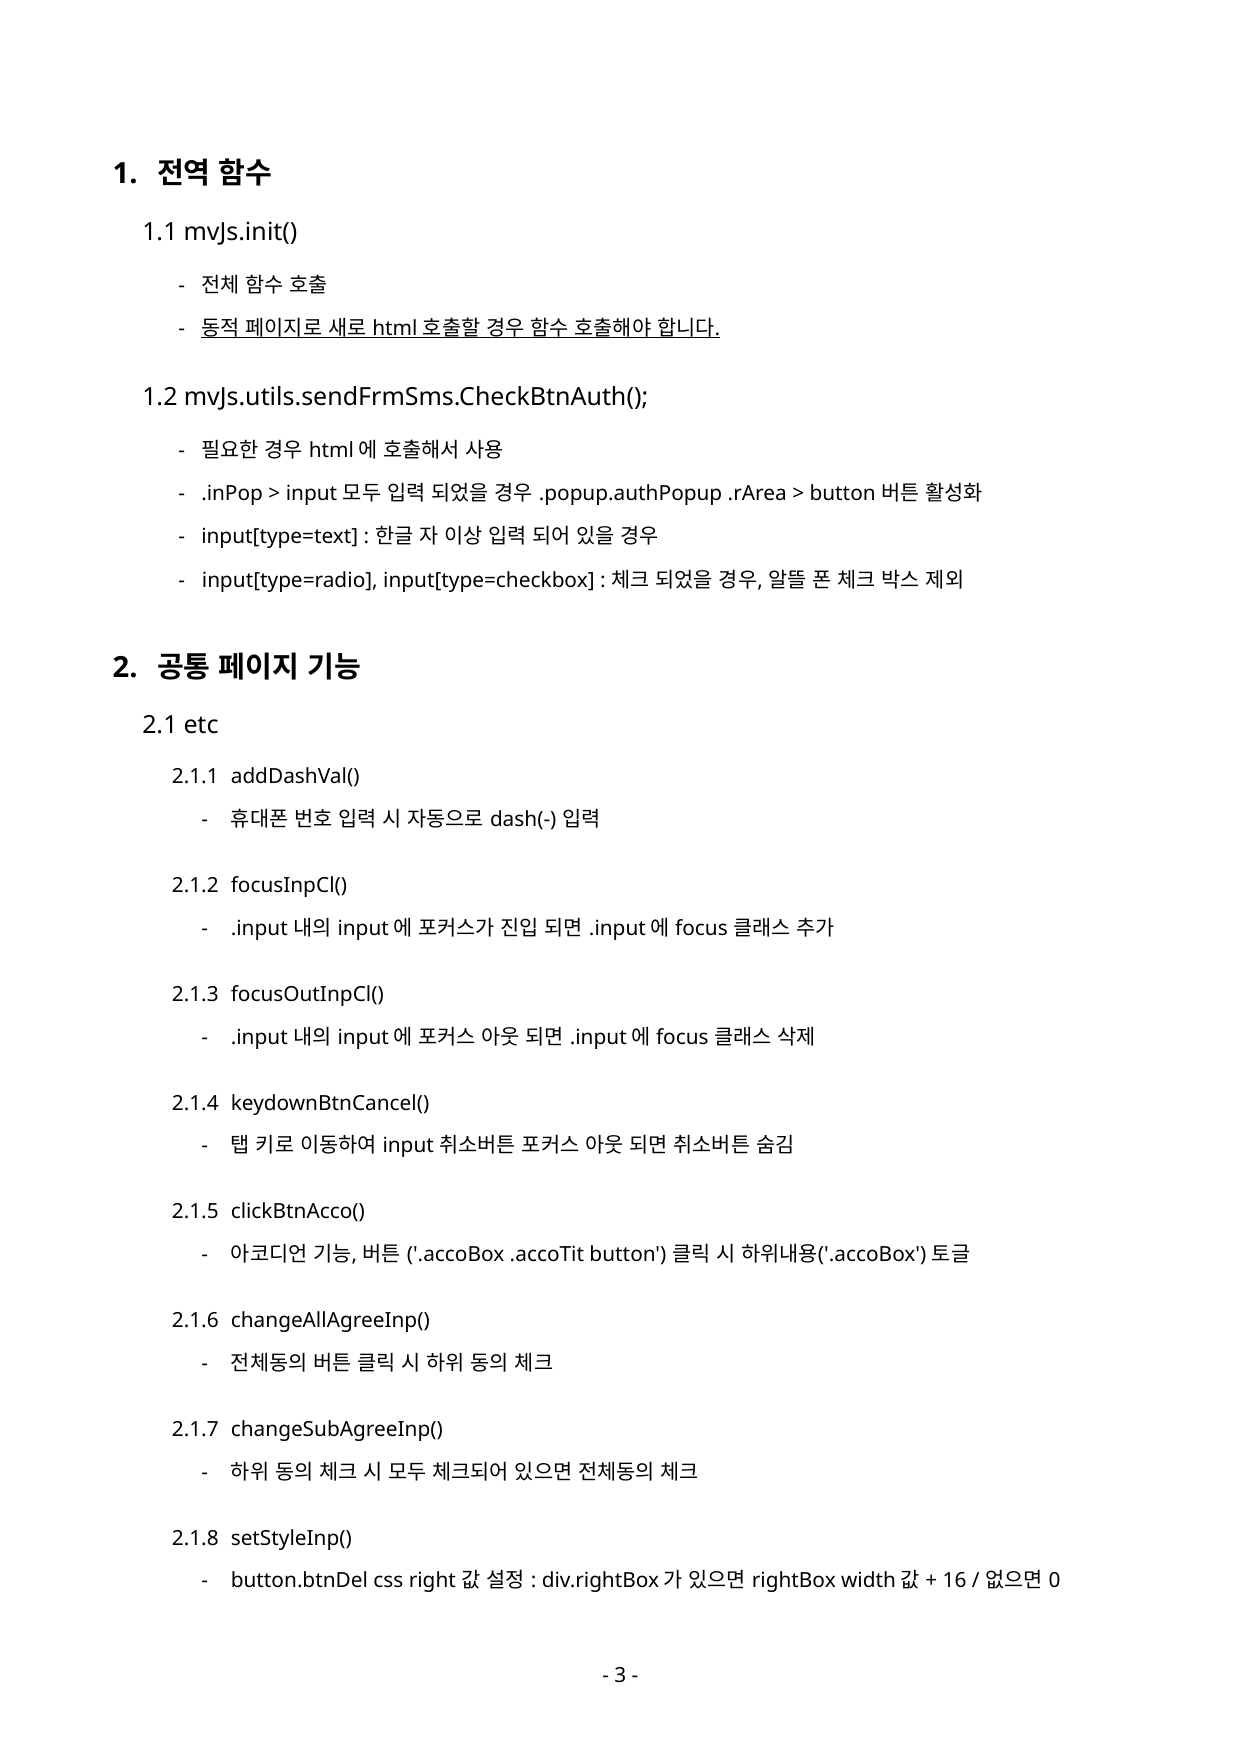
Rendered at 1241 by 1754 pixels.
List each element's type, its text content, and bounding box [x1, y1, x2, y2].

subtitle etc [142, 707, 1128, 741]
list .inPop > input 모두 입력 되었을 경우 .popup.authPopup .rArea > button 버튼 활성화 [178, 476, 1128, 507]
list .input 내의 input에 포커스가 진입 되면 .input에 focus 클래스 추가 [201, 911, 1128, 941]
list 하위 동의 체크 시 모두 체크되어 있으면 전체동의 체크 [201, 1455, 1128, 1485]
list 필요한 경우 html에 호출해서 사용 [178, 434, 1128, 464]
list 동적 페이지로 새로 html 호출할 경우 함수 호출해야 합니다. [178, 311, 1128, 341]
list .input 내의 input에 포커스 아웃 되면 .input에 focus 클래스 삭제 [201, 1020, 1128, 1050]
subtitle mvJs.init() [142, 213, 1128, 247]
subtitle mvJs.utils.sendFrmSms.CheckBtnAuth(); [142, 379, 1128, 413]
subtitle 공통 페이지 기능 [112, 643, 1128, 686]
list 휴대폰 번호 입력 시 자동으로 dash(-) 입력 [201, 802, 1128, 833]
list 탭 키로 이동하여 input 취소버튼 포커스 아웃 되면 취소버튼 숨김 [201, 1129, 1128, 1159]
subtitle changeSubAgreeInp() [172, 1414, 1128, 1442]
list input[type=radio], input[type=checkbox] : 체크 되었을 경우, 알뜰 폰 체크 박스 제외 [178, 562, 1128, 593]
list input[type=text] : 한글 자 이상 입력 되어 있을 경우 [178, 519, 1128, 549]
subtitle addDashVal() [172, 761, 1128, 790]
list button.btnDel css right 값 설정 : div.rightBox가 있으면 rightBox width값 + 16 / 없으면 0 [201, 1564, 1128, 1594]
subtitle focusInpCl() [172, 870, 1128, 899]
list 전체동의 버튼 클릭 시 하위 동의 체크 [201, 1346, 1128, 1376]
subtitle setStyleInp() [172, 1523, 1128, 1551]
subtitle focusOutInpCl() [172, 979, 1128, 1007]
subtitle 전역 함수 [112, 150, 1128, 192]
list 전체 함수 호출 [178, 268, 1128, 298]
subtitle clickBtnAcco() [172, 1196, 1128, 1225]
list 아코디언 기능, 버튼 ('.accoBox .accoTit button') 클릭 시 하위내용('.accoBox') 토글 [201, 1237, 1128, 1268]
subtitle keydownBtnCancel() [172, 1088, 1128, 1116]
subtitle changeAllAgreeInp() [172, 1305, 1128, 1334]
